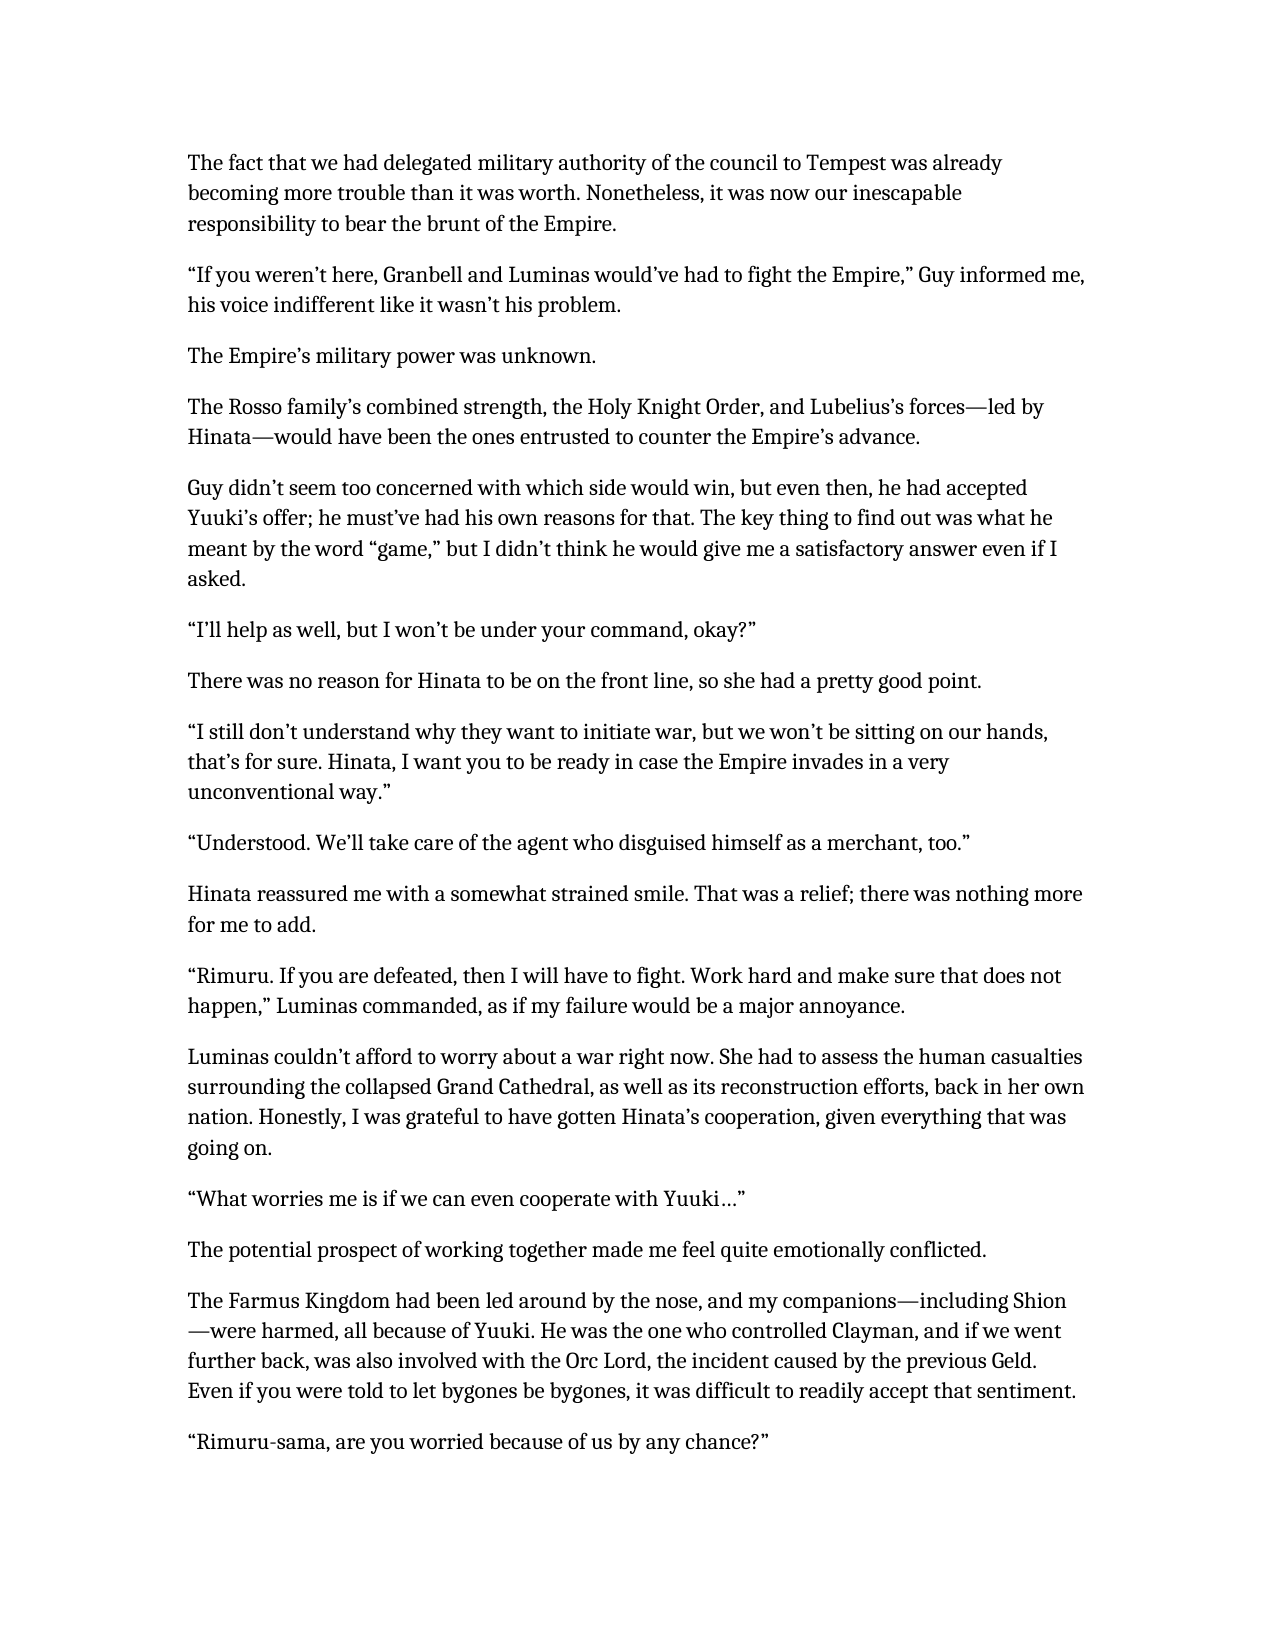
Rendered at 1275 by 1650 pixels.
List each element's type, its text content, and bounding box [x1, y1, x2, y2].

text The Rosso family’s combined strength, the Holy Knight Order, and Lubelius’s forces—led by Hinata—would have been the ones entrusted to counter the Empire’s advance. [187, 394, 1087, 450]
text There was no reason for Hinata to be on the front line, so she had a pretty good point. [187, 668, 1087, 694]
text “If you weren’t here, Granbell and Luminas would’ve had to fight the Empire,” Guy informed me, his voice indifferent like it wasn’t his problem. [187, 261, 1087, 318]
text The Empire’s military power was unknown. [187, 343, 1087, 369]
text “What worries me is if we can even cooperate with Yuuki…” [187, 1185, 1087, 1212]
text “Rimuru-sama, are you worried because of us by any chance?” [187, 1429, 1087, 1456]
text Luminas couldn’t afford to worry about a war right now. She had to assess the human casualties surrounding the collapsed Grand Cathedral, as well as its reconstruction efforts, back in her own nation. Honestly, I was grateful to have gotten Hinata’s cooperation, given everything that was going on. [187, 1044, 1087, 1161]
text The Farmus Kingdom had been led around by the nose, and my companions—including Shion—were harmed, all because of Yuuki. He was the one who controlled Clayman, and if we went further back, was also involved with the Orc Lord, the incident caused by the previous Geld. Even if you were told to let bygones be bygones, it was difficult to readily accept that sentiment. [187, 1287, 1087, 1404]
text The fact that we had delegated military authority of the council to Tempest was already becoming more trouble than it was worth. Nonetheless, it was now our inescapable responsibility to bear the brunt of the Empire. [187, 150, 1087, 237]
text Hinata reassured me with a somewhat strained smile. That was a relief; there was nothing more for me to add. [187, 881, 1087, 938]
text “Understood. We’ll take care of the agent who disguised himself as a merchant, too.” [187, 830, 1087, 857]
text The potential prospect of working together made me feel quite emotionally conflicted. [187, 1236, 1087, 1263]
text “I’ll help as well, but I won’t be under your command, okay?” [187, 617, 1087, 643]
text “Rimuru. If you are defeated, then I will have to fight. Work hard and make sure that does not happen,” Luminas commanded, as if my failure would be a major annoyance. [187, 962, 1087, 1019]
text Guy didn’t seem too concerned with which side would win, but even then, he had accepted Yuuki’s offer; he must’ve had his own reasons for that. The key thing to find out was what he meant by the word “game,” but I didn’t think he would give me a satisfactory answer even if I asked. [187, 475, 1087, 592]
text “I still don’t understand why they want to initiate war, but we won’t be sitting on our hands, that’s for sure. Hinata, I want you to be ready in case the Empire invades in a very unconventional way.” [187, 719, 1087, 806]
